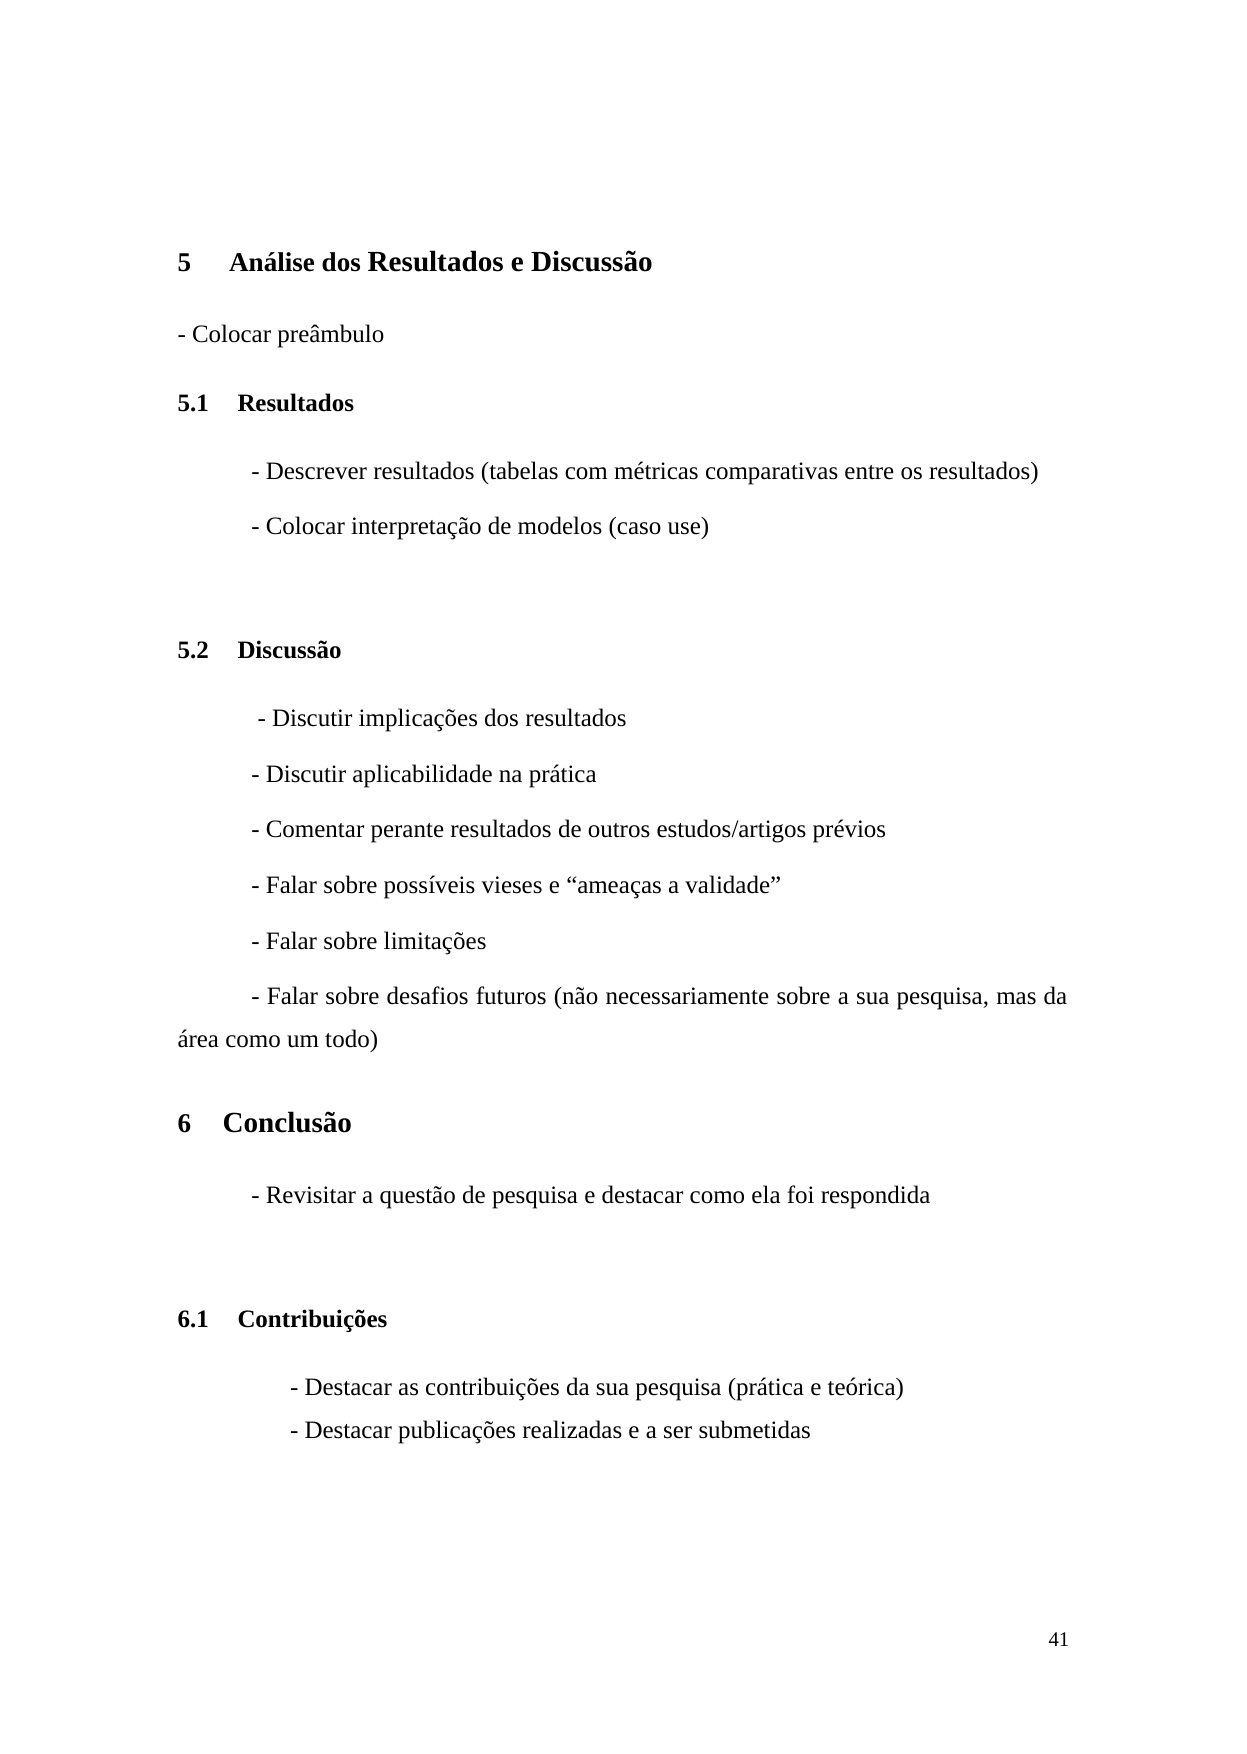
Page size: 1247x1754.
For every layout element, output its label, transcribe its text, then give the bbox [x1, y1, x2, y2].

text - Colocar interpretação de modelos (caso use) [177, 511, 1069, 540]
subtitle Discussão [177, 635, 1069, 664]
text - Falar sobre desafios futuros (não necessariamente sobre a sua pesquisa, mas da área como um todo) [177, 981, 1069, 1053]
text - Discutir aplicabilidade na prática [177, 759, 1069, 788]
subtitle Conclusão [177, 1105, 1069, 1139]
text - Discutir implicações dos resultados [177, 703, 1069, 732]
subtitle Contribuições [177, 1304, 1069, 1333]
list - Destacar as contribuições da sua pesquisa (prática e teórica) [290, 1372, 1069, 1401]
list - Destacar publicações realizadas e a ser submetidas [290, 1416, 1069, 1444]
text - Comentar perante resultados de outros estudos/artigos prévios [177, 814, 1069, 843]
text - Falar sobre possíveis vieses e “ameaças a validade” [177, 870, 1069, 899]
text - Colocar preâmbulo [177, 319, 1069, 348]
subtitle Resultados [177, 388, 1069, 416]
text - Falar sobre limitações [177, 926, 1069, 954]
text - Descrever resultados (tabelas com métricas comparativas entre os resultados) [177, 456, 1069, 484]
subtitle Análise dos Resultados e Discussão [177, 244, 1069, 278]
text - Revisitar a questão de pesquisa e destacar como ela foi respondida [177, 1181, 1069, 1209]
